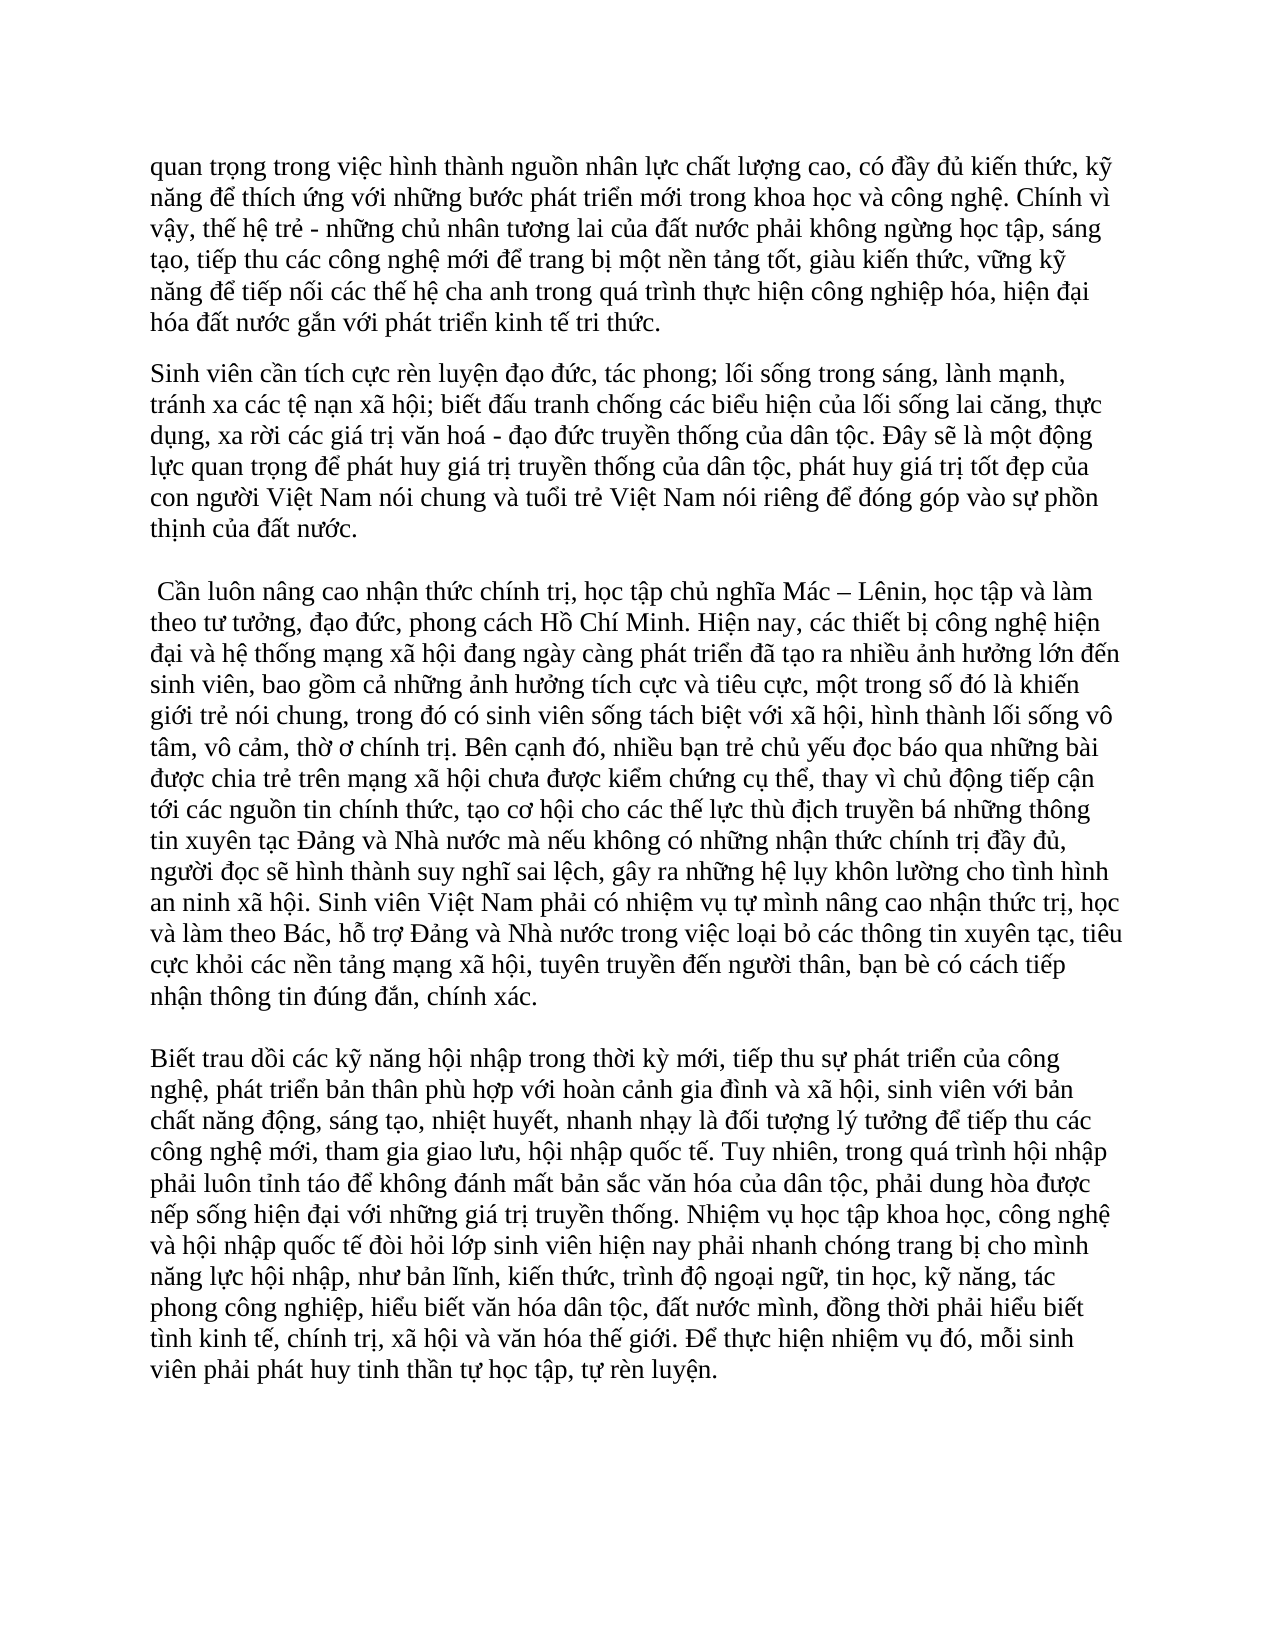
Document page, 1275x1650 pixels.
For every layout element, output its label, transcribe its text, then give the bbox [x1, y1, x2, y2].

text Cần luôn nâng cao nhận thức chính trị, học tập chủ nghĩa Mác – Lênin, học tập và làm theo tư tưởng, đạo đức, phong cách Hồ Chí Minh. Hiện nay, các thiết bị công nghệ hiện đại và hệ thống mạng xã hội đang ngày càng phát triển đã tạo ra nhiều ảnh hưởng lớn đến sinh viên, bao gồm cả những ảnh hưởng tích cực và tiêu cực, một trong số đó là khiến giới trẻ nói chung, trong đó có sinh viên sống tách biệt với xã hội, hình thành lối sống vô tâm, vô cảm, thờ ơ chính trị. Bên cạnh đó, nhiều bạn trẻ chủ yếu đọc báo qua những bài được chia trẻ trên mạng xã hội chưa được kiểm chứng cụ thể, thay vì chủ động tiếp cận tới các nguồn tin chính thức, tạo cơ hội cho các thế lực thù địch truyền bá những thông tin xuyên tạc Đảng và Nhà nước mà nếu không có những nhận thức chính trị đầy đủ, người đọc sẽ hình thành suy nghĩ sai lệch, gây ra những hệ lụy khôn lường cho tình hình an ninh xã hội. Sinh viên Việt Nam phải có nhiệm vụ tự mình nâng cao nhận thức trị, học và làm theo Bác, hỗ trợ Đảng và Nhà nước trong việc loại bỏ các thông tin xuyên tạc, tiêu cực khỏi các nền tảng mạng xã hội, tuyên truyền đến người thân, bạn bè có cách tiếp nhận thông tin đúng đắn, chính xác. [150, 575, 1125, 1011]
text Sinh viên cần tích cực rèn luyện đạo đức, tác phong; lối sống trong sáng, lành mạnh, tránh xa các tệ nạn xã hội; biết đấu tranh chống các biểu hiện của lối sống lai căng, thực dụng, xa rời các giá trị văn hoá - đạo đức truyền thống của dân tộc. Đây sẽ là một động lực quan trọng để phát huy giá trị truyền thống của dân tộc, phát huy giá trị tốt đẹp của con người Việt Nam nói chung và tuổi trẻ Việt Nam nói riêng để đóng góp vào sự phồn thịnh của đất nước. [358, 357, 1125, 544]
text Biết trau dồi các kỹ năng hội nhập trong thời kỳ mới, tiếp thu sự phát triển của công nghệ, phát triển bản thân phù hợp với hoàn cảnh gia đình và xã hội, sinh viên với bản chất năng động, sáng tạo, nhiệt huyết, nhanh nhạy là đối tượng lý tưởng để tiếp thu các công nghệ mới, tham gia giao lưu, hội nhập quốc tế. Tuy nhiên, trong quá trình hội nhập phải luôn tỉnh táo để không đánh mất bản sắc văn hóa của dân tộc, phải dung hòa được nếp sống hiện đại với những giá trị truyền thống. Nhiệm vụ học tập khoa học, công nghệ và hội nhập quốc tế đòi hỏi lớp sinh viên hiện nay phải nhanh chóng trang bị cho mình năng lực hội nhập, như bản lĩnh, kiến thức, trình độ ngoại ngữ, tin học, kỹ năng, tác phong công nghiệp, hiểu biết văn hóa dân tộc, đất nước mình, đồng thời phải hiểu biết tình kinh tế, chính trị, xã hội và văn hóa thế giới. Để thực hiện nhiệm vụ đó, mỗi sinh viên phải phát huy tinh thần tự học tập, tự rèn luyện. [150, 1042, 1125, 1385]
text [150, 150, 1125, 337]
